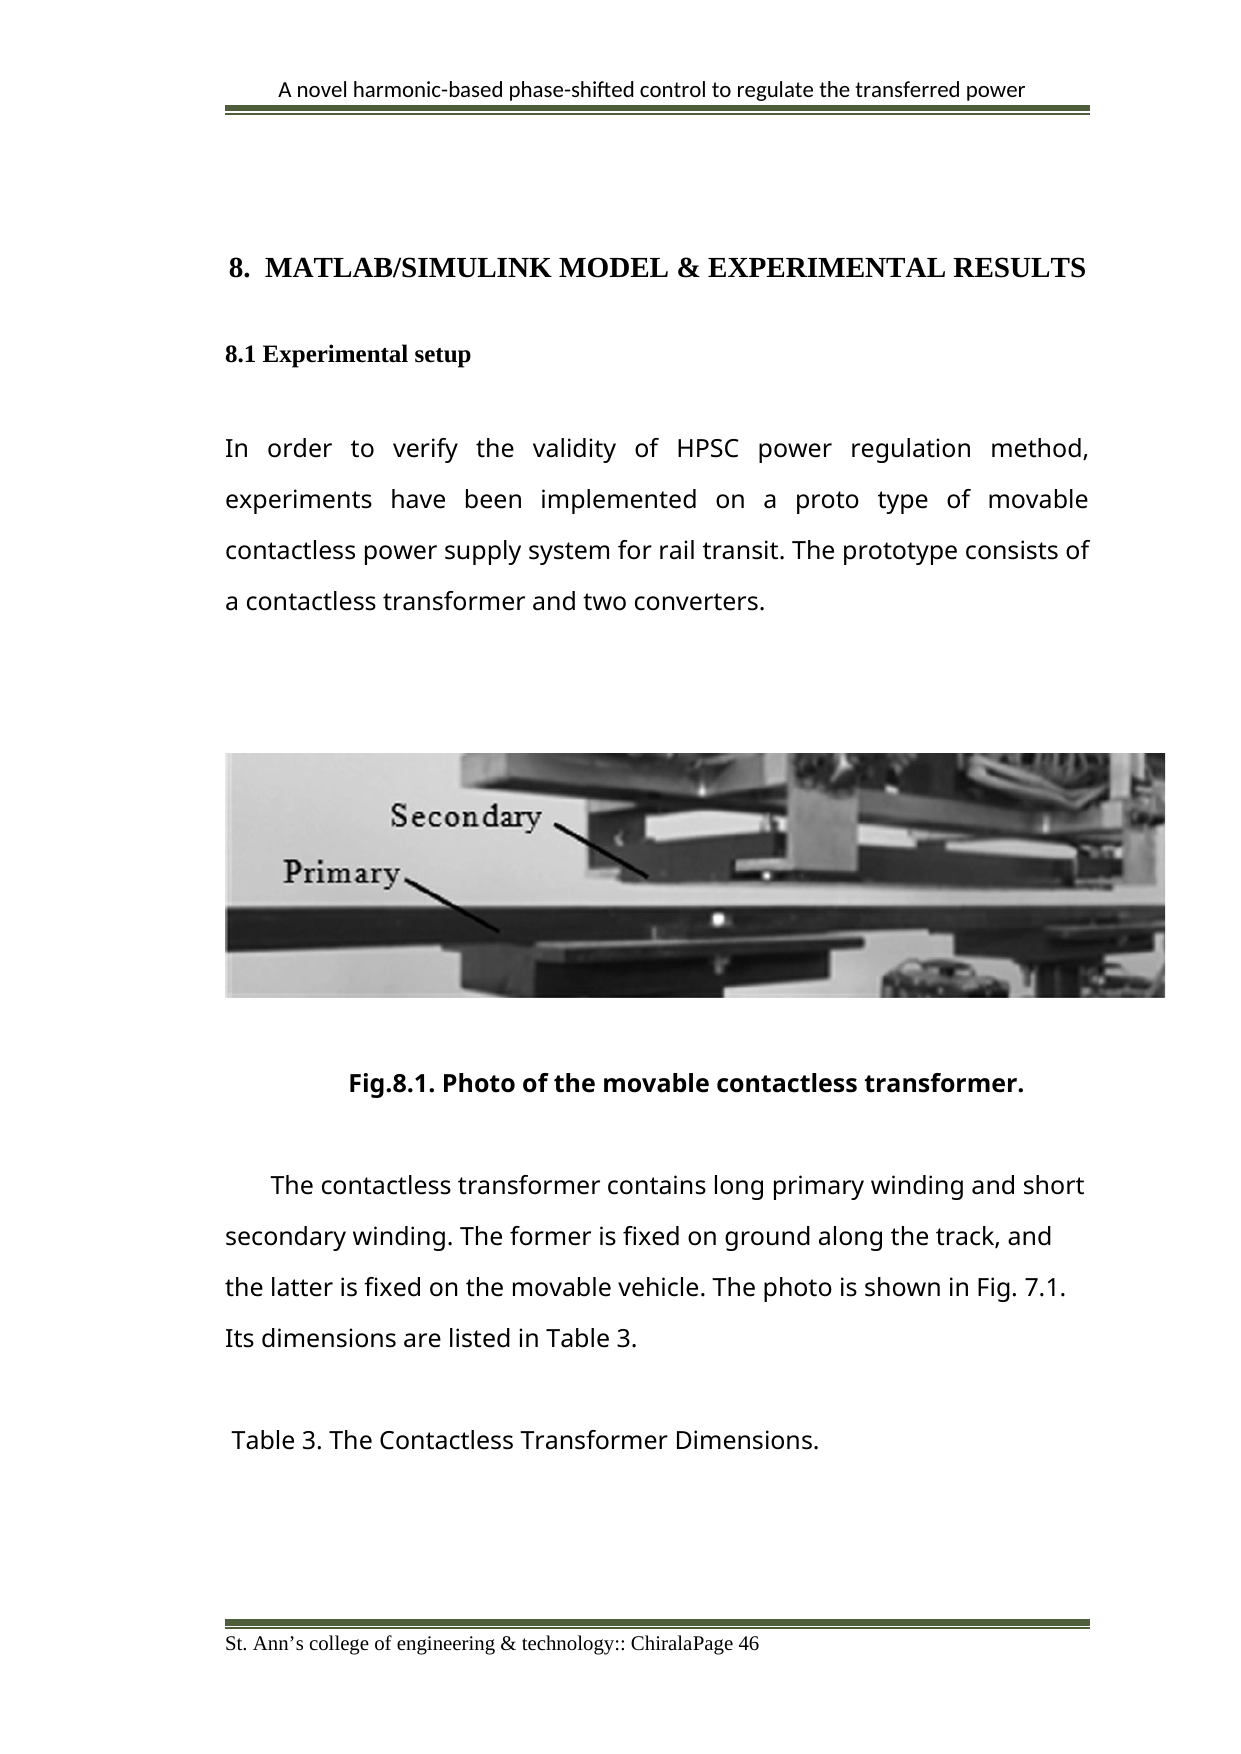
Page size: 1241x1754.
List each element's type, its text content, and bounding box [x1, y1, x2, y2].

text The contactless transformer contains long primary winding and short secondary winding. The former is fixed on ground along the track, and the latter is fixed on the movable vehicle. The photo is shown in Fig. 7.1. Its dimensions are listed in Table 3. [225, 1167, 1090, 1355]
text 8.1 Experimental setup [225, 339, 1090, 368]
text 8. MATLAB/SIMULINK MODEL & EXPERIMENTAL RESULTS [225, 251, 1090, 284]
text Fig.8.1. Photo of the movable contactless transformer. [225, 1065, 1090, 1099]
text In order to verify the validity of HPSC power regulation method, experiments have been implemented on a proto type of movable contactless power supply system for rail transit. The prototype consists of a contactless transformer and two converters. [225, 430, 1090, 617]
text Table 3. The Contactless Transformer Dimensions. [225, 1423, 1090, 1457]
